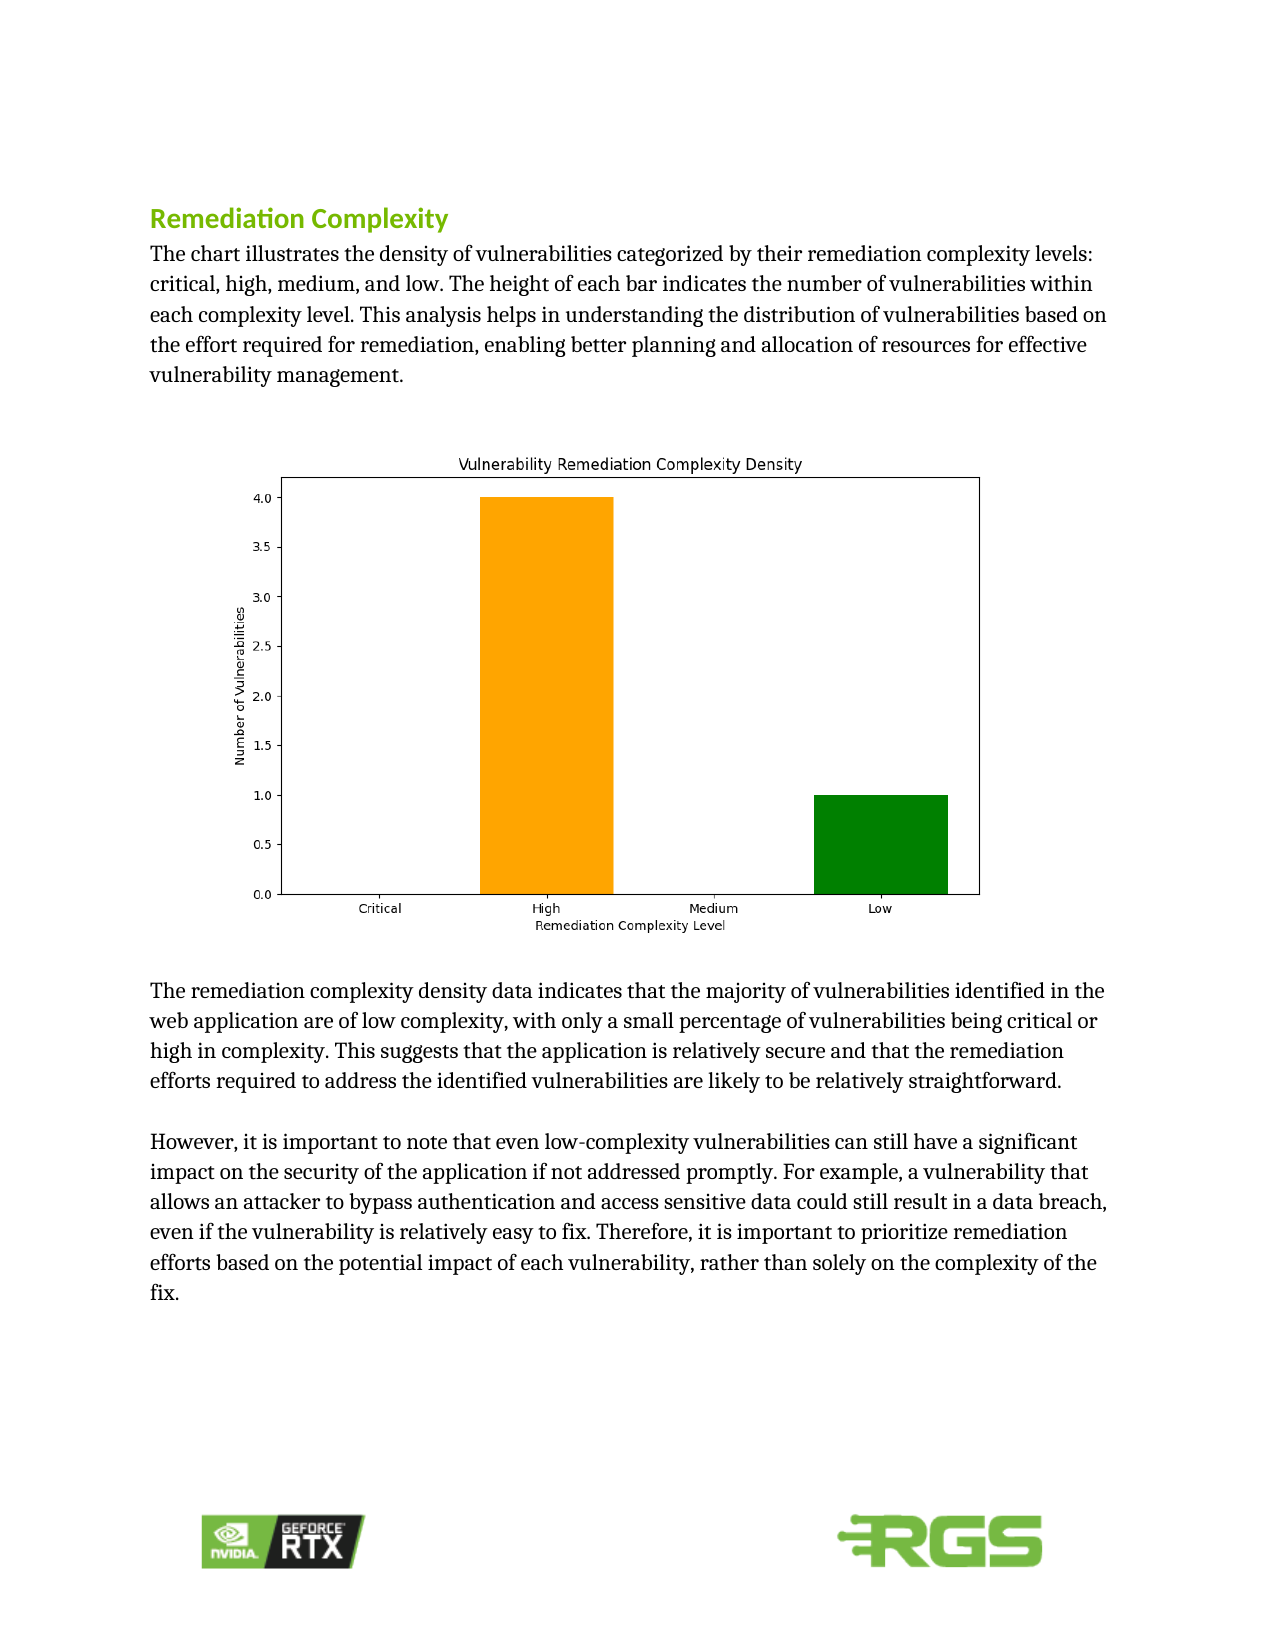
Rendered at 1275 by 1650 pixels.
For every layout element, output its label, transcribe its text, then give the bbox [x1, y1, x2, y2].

subtitle Remediation Complexity [150, 200, 1125, 236]
picture [168, 412, 1069, 953]
text The chart illustrates the density of vulnerabilities categorized by their remediation complexity levels: critical, high, medium, and low. The height of each bar indicates the number of vulnerabilities within each complexity level. This analysis helps in understanding the distribution of vulnerabilities based on the effort required for remediation, enabling better planning and allocation of resources for effective vulnerability management. [150, 241, 1125, 388]
text The remediation complexity density data indicates that the majority of vulnerabilities identified in the web application are of low complexity, with only a small percentage of vulnerabilities being critical or high in complexity. This suggests that the application is relatively secure and that the remediation efforts required to address the identified vulnerabilities are likely to be relatively straightforward. However, it is important to note that even low-complexity vulnerabilities can still have a significant impact on the security of the application if not addressed promptly. For example, a vulnerability that allows an attacker to bypass authentication and access sensitive data could still result in a data breach, even if the vulnerability is relatively easy to fix. Therefore, it is important to prioritize remediation efforts based on the potential impact of each vulnerability, rather than solely on the complexity of the fix. [150, 977, 1125, 1306]
picture [168, 1490, 1069, 1575]
